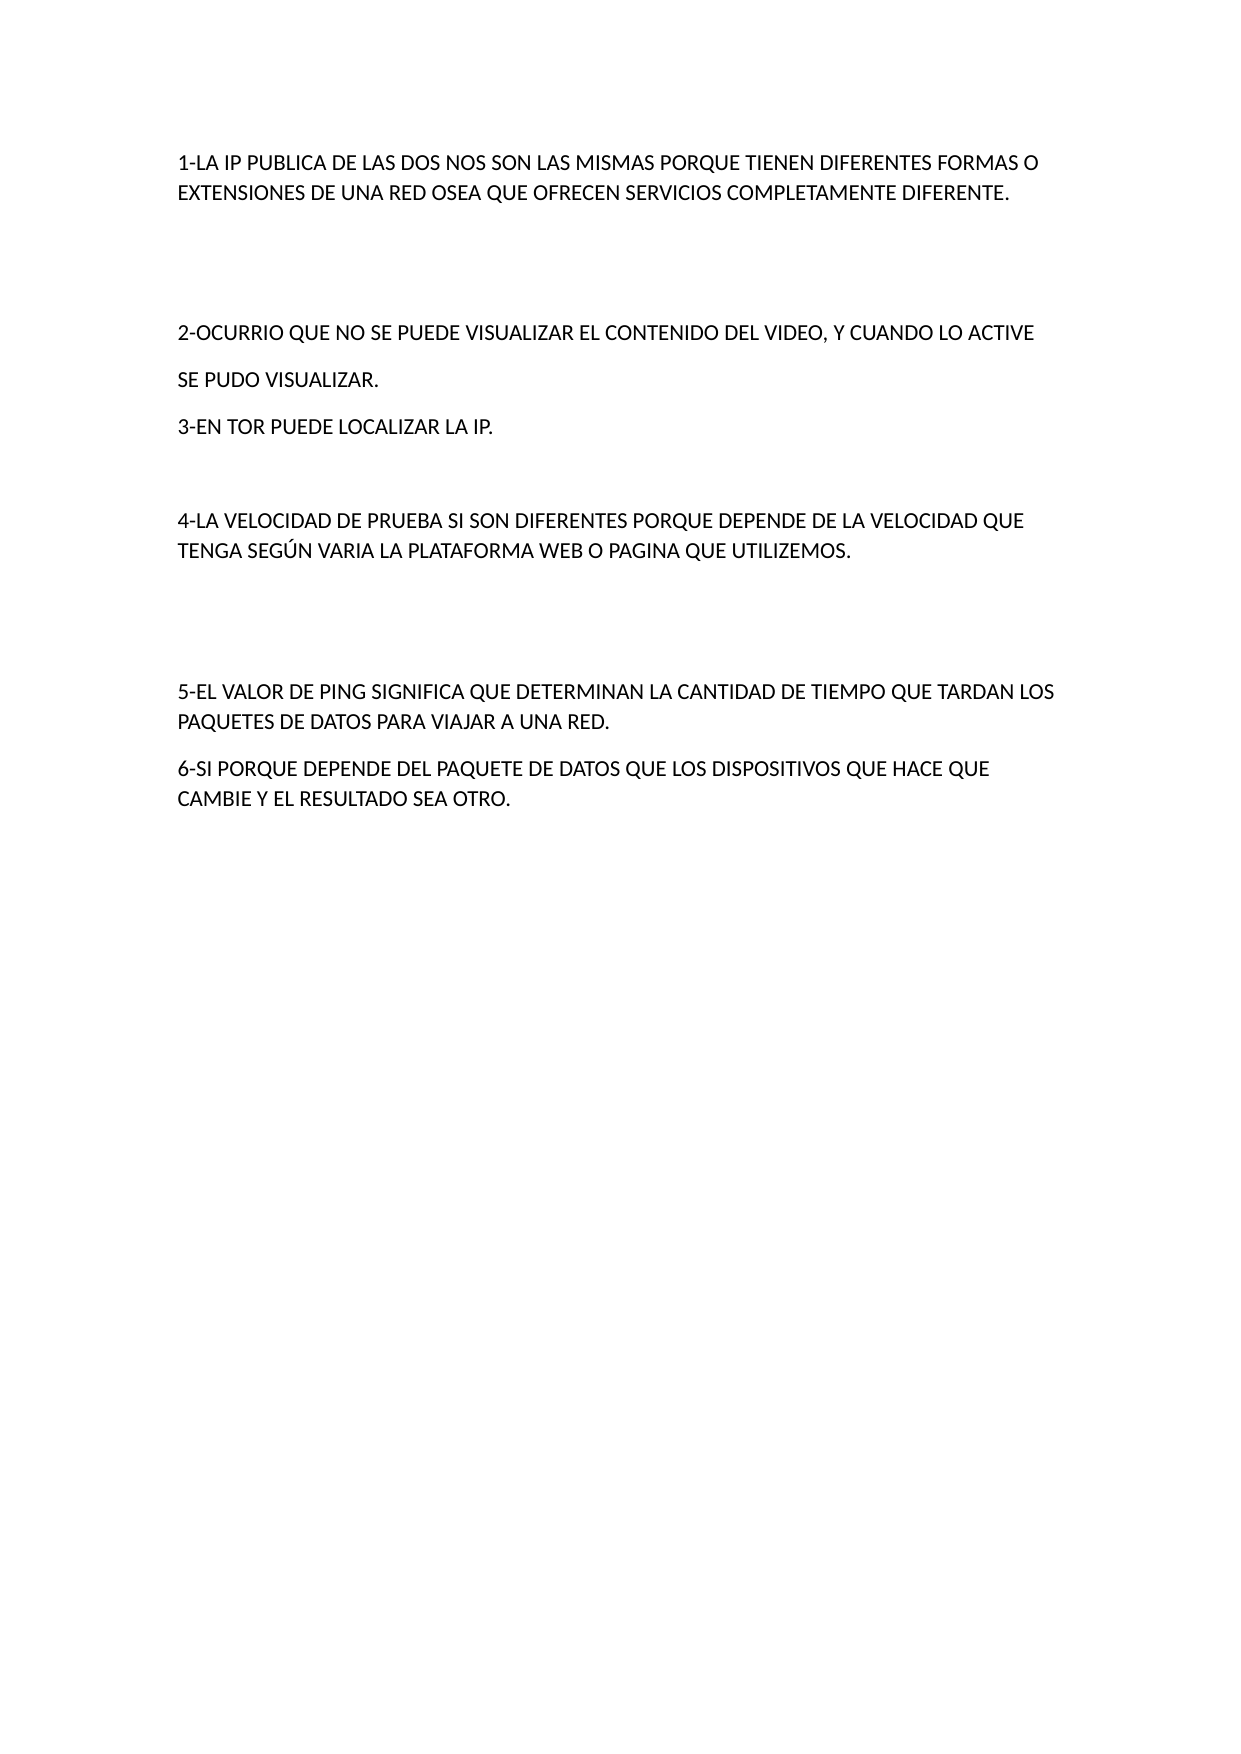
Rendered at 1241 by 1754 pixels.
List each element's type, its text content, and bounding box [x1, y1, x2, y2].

text 4-LA VELOCIDAD DE PRUEBA SI SON DIFERENTES PORQUE DEPENDE DE LA VELOCIDAD QUE TENGA SEGÚN VARIA LA PLATAFORMA WEB O PAGINA QUE UTILIZEMOS. [177, 506, 1063, 564]
text 1-LA IP PUBLICA DE LAS DOS NOS SON LAS MISMAS PORQUE TIENEN DIFERENTES FORMAS O EXTENSIONES DE UNA RED OSEA QUE OFRECEN SERVICIOS COMPLETAMENTE DIFERENTE. [177, 148, 1063, 206]
text 2-OCURRIO QUE NO SE PUEDE VISUALIZAR EL CONTENIDO DEL VIDEO, Y CUANDO LO ACTIVE [177, 318, 1063, 346]
text 6-SI PORQUE DEPENDE DEL PAQUETE DE DATOS QUE LOS DISPOSITIVOS QUE HACE QUE CAMBIE Y EL RESULTADO SEA OTRO. [177, 754, 1063, 812]
text SE PUDO VISUALIZAR. [177, 365, 1063, 393]
text 3-EN TOR PUEDE LOCALIZAR LA IP. [177, 412, 1063, 440]
text 5-EL VALOR DE PING SIGNIFICA QUE DETERMINAN LA CANTIDAD DE TIEMPO QUE TARDAN LOS PAQUETES DE DATOS PARA VIAJAR A UNA RED. [177, 677, 1063, 735]
